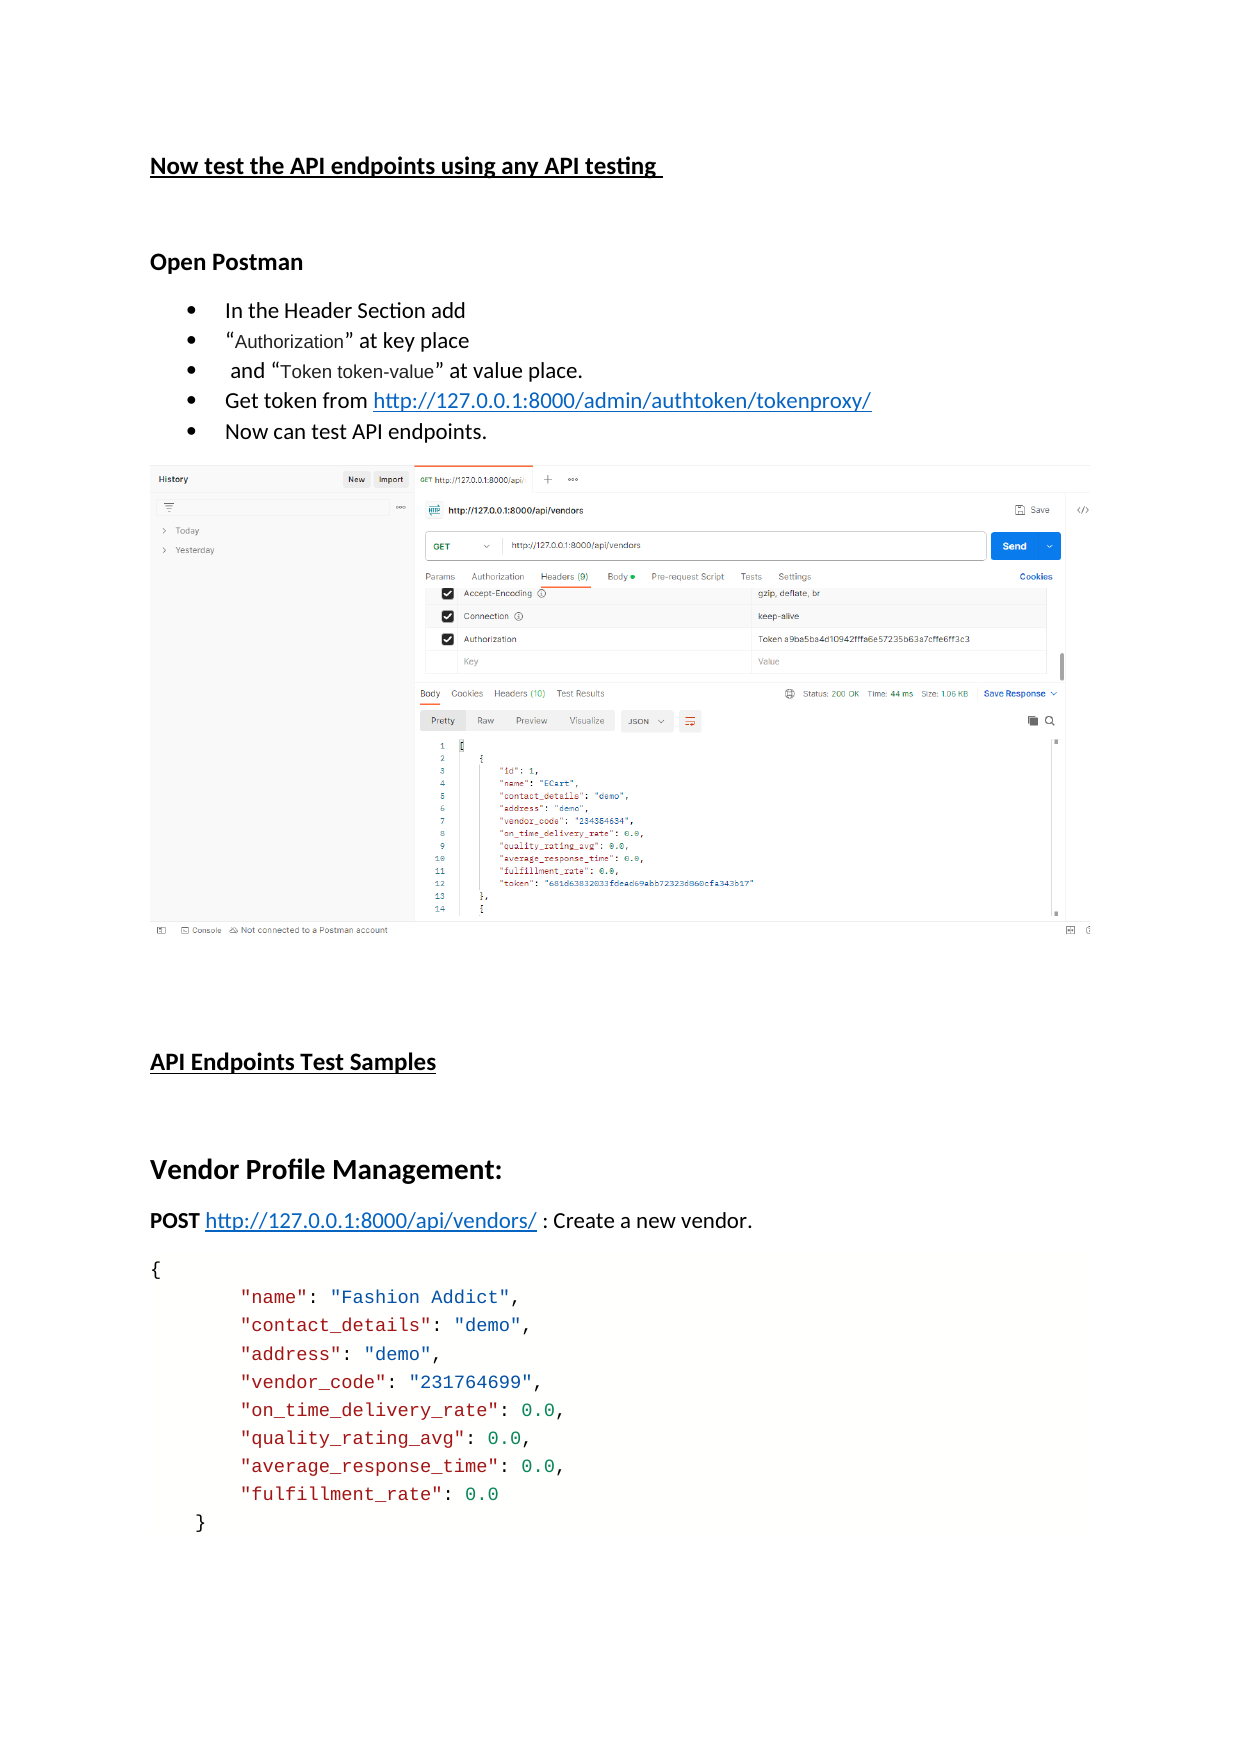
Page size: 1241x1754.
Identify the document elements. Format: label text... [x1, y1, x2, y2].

text "address": "demo", [150, 1337, 1090, 1366]
text POST http://127.0.0.1:8000/api/vendors/ : Create a new vendor. [150, 1206, 1090, 1234]
text "contact_details": "demo", [150, 1309, 1090, 1337]
text { [150, 1253, 1090, 1281]
text "quality_rating_avg": 0.0, [150, 1422, 1090, 1450]
text Open Postman [150, 246, 1090, 277]
text "on_time_delivery_rate": 0.0, [150, 1394, 1090, 1422]
text "average_response_time": 0.0, [150, 1450, 1090, 1478]
list and “Token token-value” at value place. [187, 356, 1090, 384]
list In the Header Section add [187, 296, 1090, 324]
text } [150, 1506, 1090, 1534]
list Get token from http://127.0.0.1:8000/admin/authtoken/tokenproxy/ [187, 387, 1090, 415]
text API Endpoints Test Samples [150, 1046, 1090, 1077]
text Now test the API endpoints using any API testing [150, 150, 1090, 181]
list “Authorization” at key place [187, 326, 1090, 354]
list Now can test API endpoints. [187, 417, 1090, 445]
text "name": "Fashion Addict", [150, 1281, 1090, 1309]
text "fulfillment_rate": 0.0 [150, 1478, 1090, 1506]
text "vendor_code": "231764699", [150, 1366, 1090, 1394]
text Vendor Profile Management: [150, 1151, 1090, 1187]
picture [150, 463, 1091, 934]
